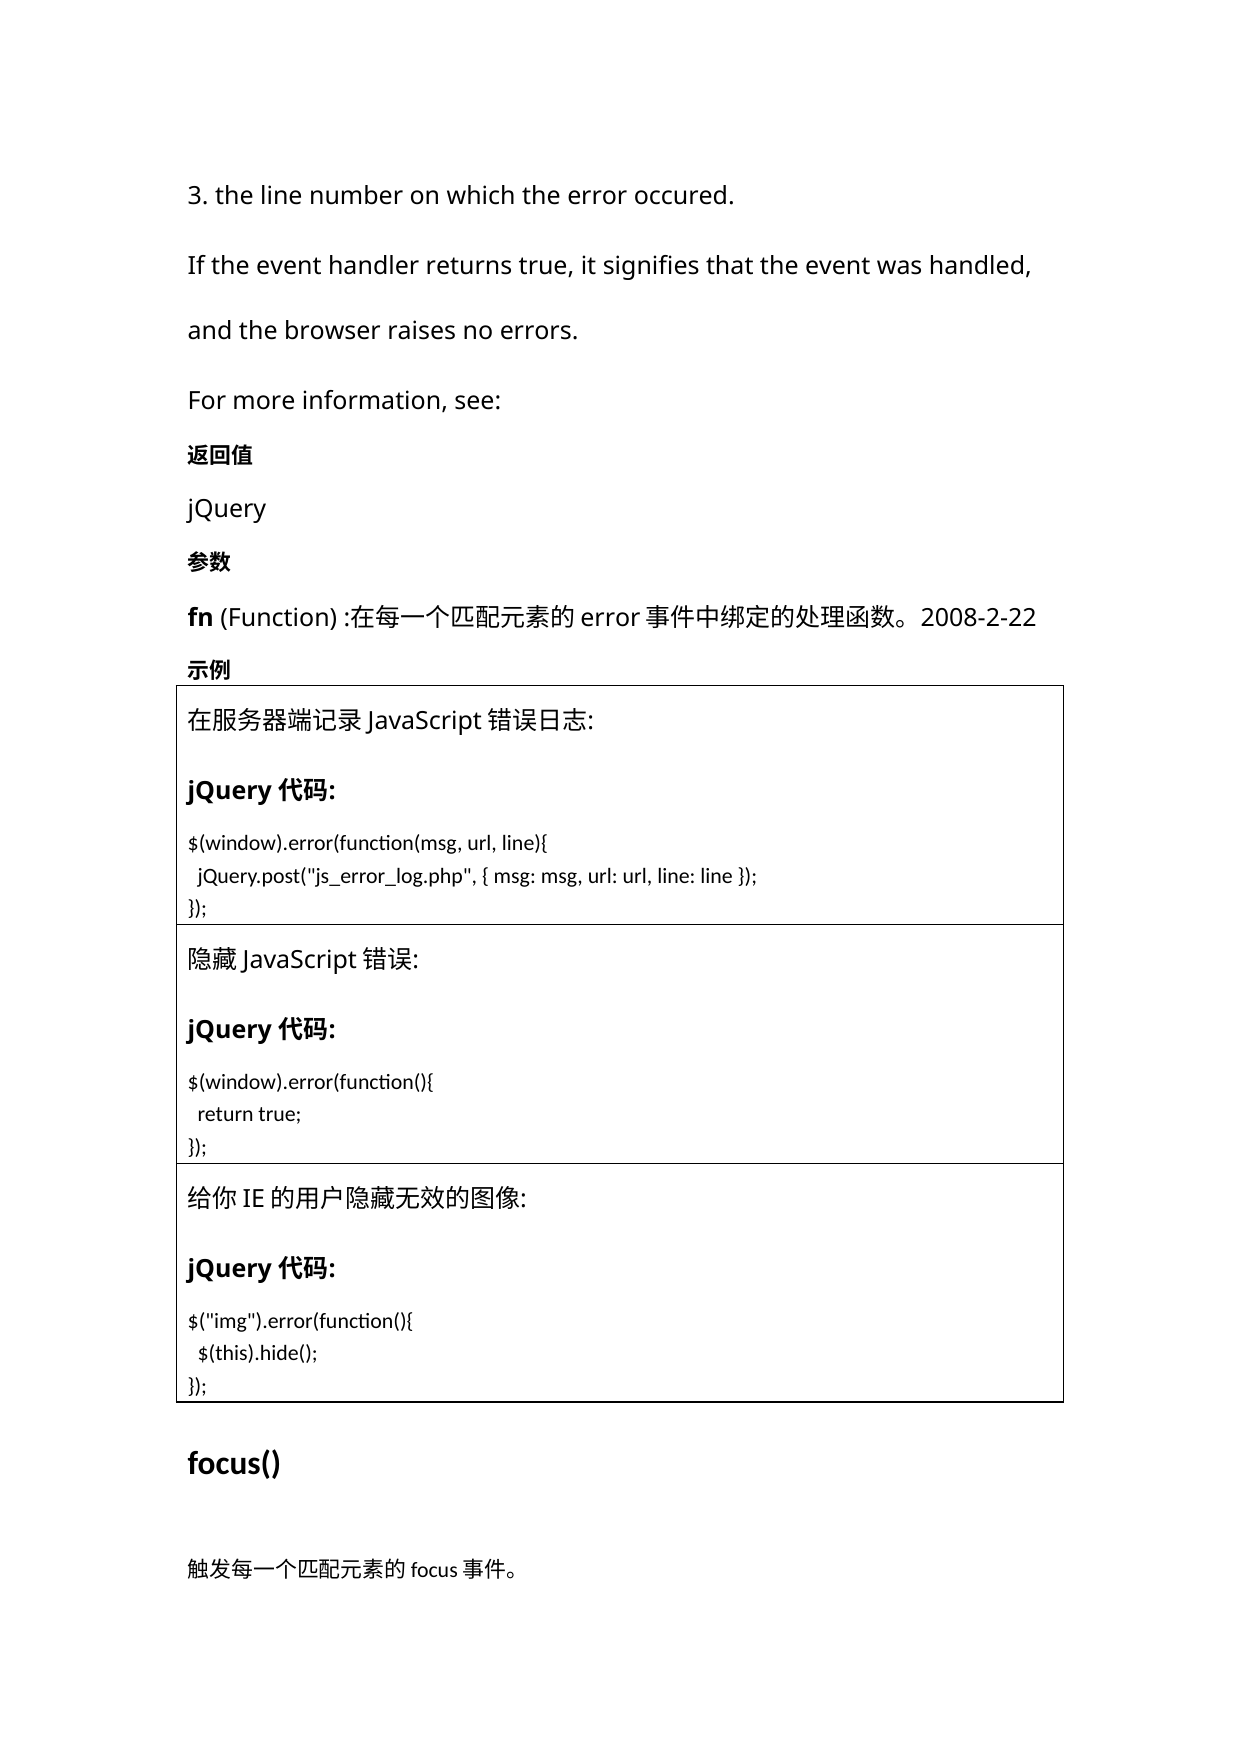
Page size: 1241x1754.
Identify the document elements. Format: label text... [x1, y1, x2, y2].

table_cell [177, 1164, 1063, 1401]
text For more information, see: [187, 367, 1053, 432]
text 参数 [187, 545, 1053, 577]
text fn (Function) :在每一个匹配元素的error事件中绑定的处理函数。2008-2-22 [187, 583, 1053, 648]
text 3. the line number on which the error occured. [187, 162, 1053, 227]
text jQuery [187, 475, 1053, 540]
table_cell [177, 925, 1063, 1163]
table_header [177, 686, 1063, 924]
text 示例 [187, 653, 1053, 685]
text If the event handler returns true, it signifies that the event was handled, and the browser raises no errors. [187, 232, 1053, 362]
subtitle focus() [187, 1429, 1053, 1494]
text 返回值 [187, 437, 1053, 470]
text 触发每一个匹配元素的focus事件。 [187, 1551, 1053, 1584]
